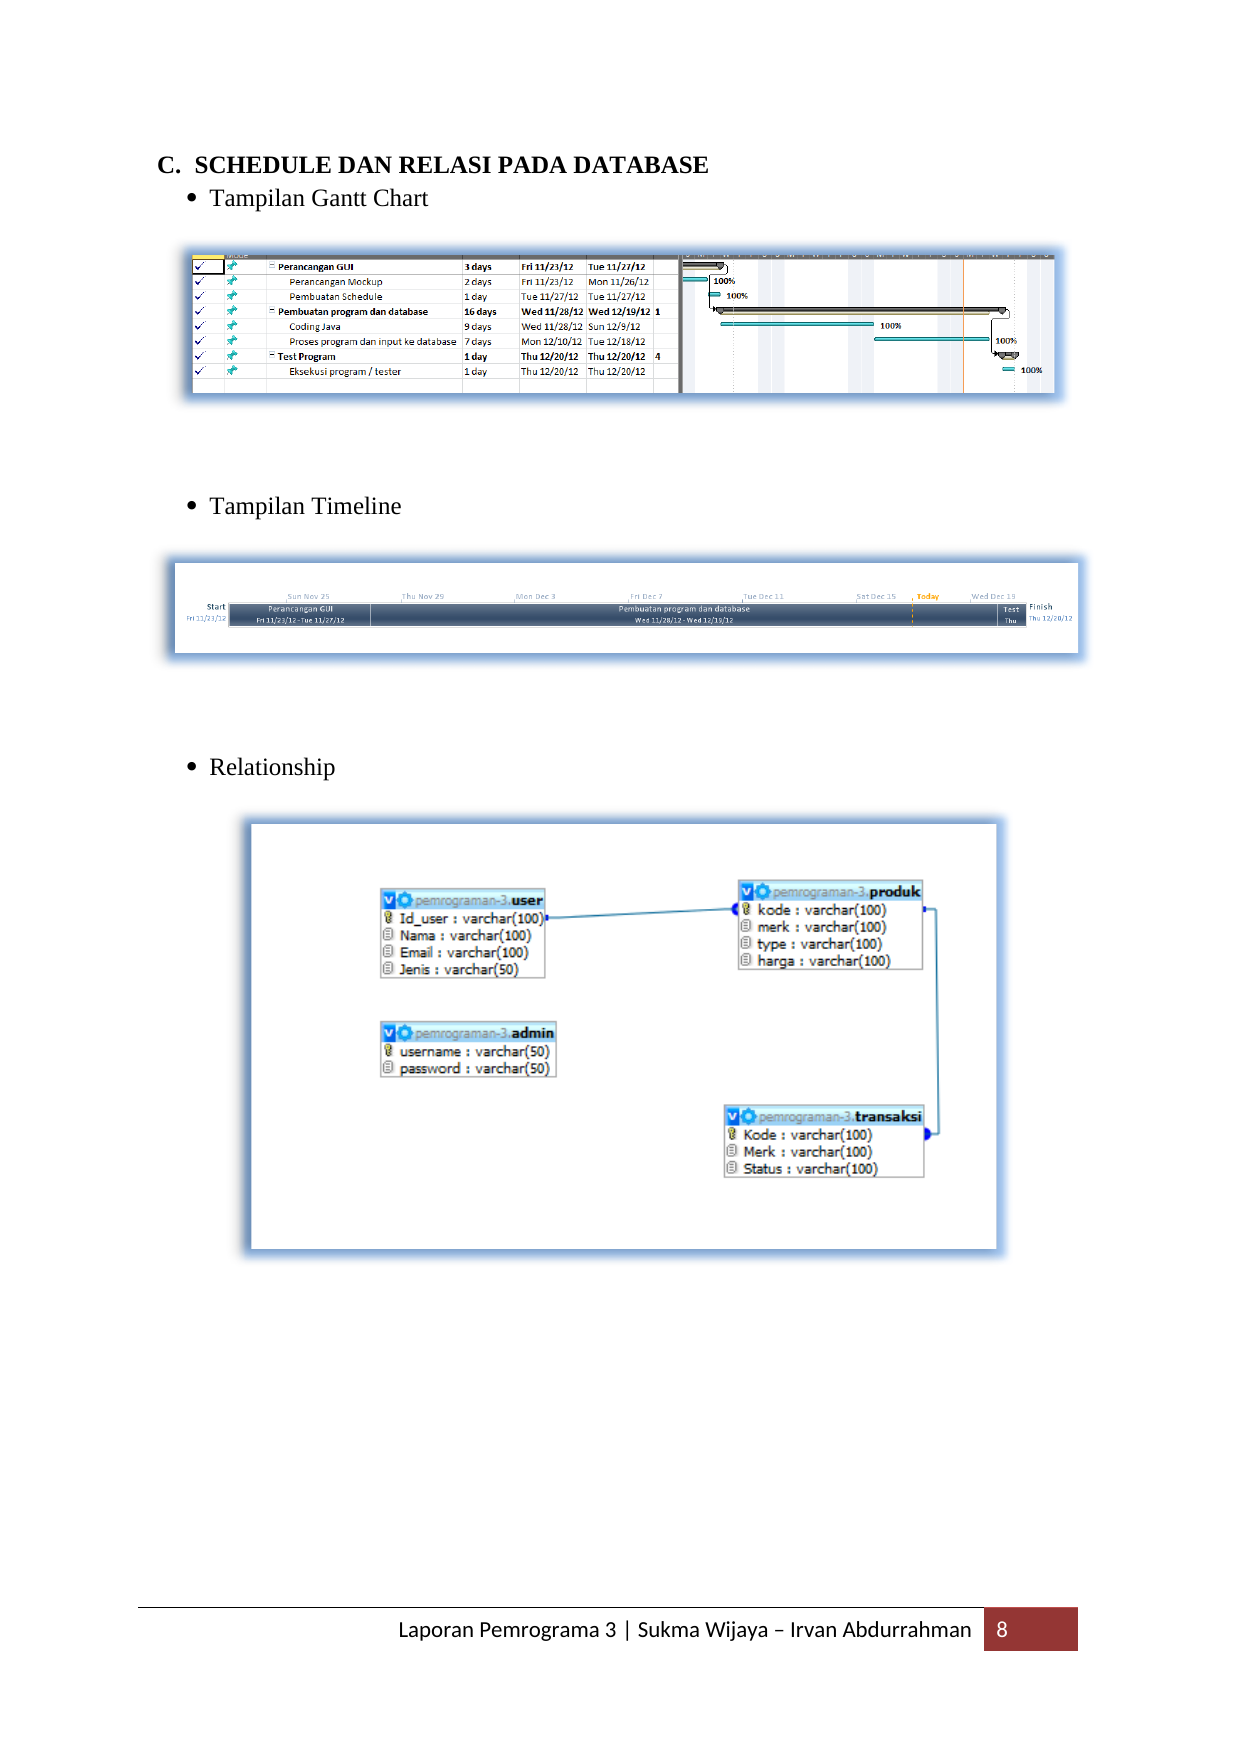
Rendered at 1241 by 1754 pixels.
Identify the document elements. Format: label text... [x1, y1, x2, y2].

picture [191, 255, 1055, 393]
list Relationship [187, 752, 1090, 781]
list Tampilan Gantt Chart [187, 183, 1090, 212]
picture [251, 824, 997, 1249]
list SCHEDULE DAN RELASI PADA DATABASE [157, 150, 1090, 179]
list Tampilan Timeline [187, 491, 1090, 520]
picture [175, 563, 1079, 653]
